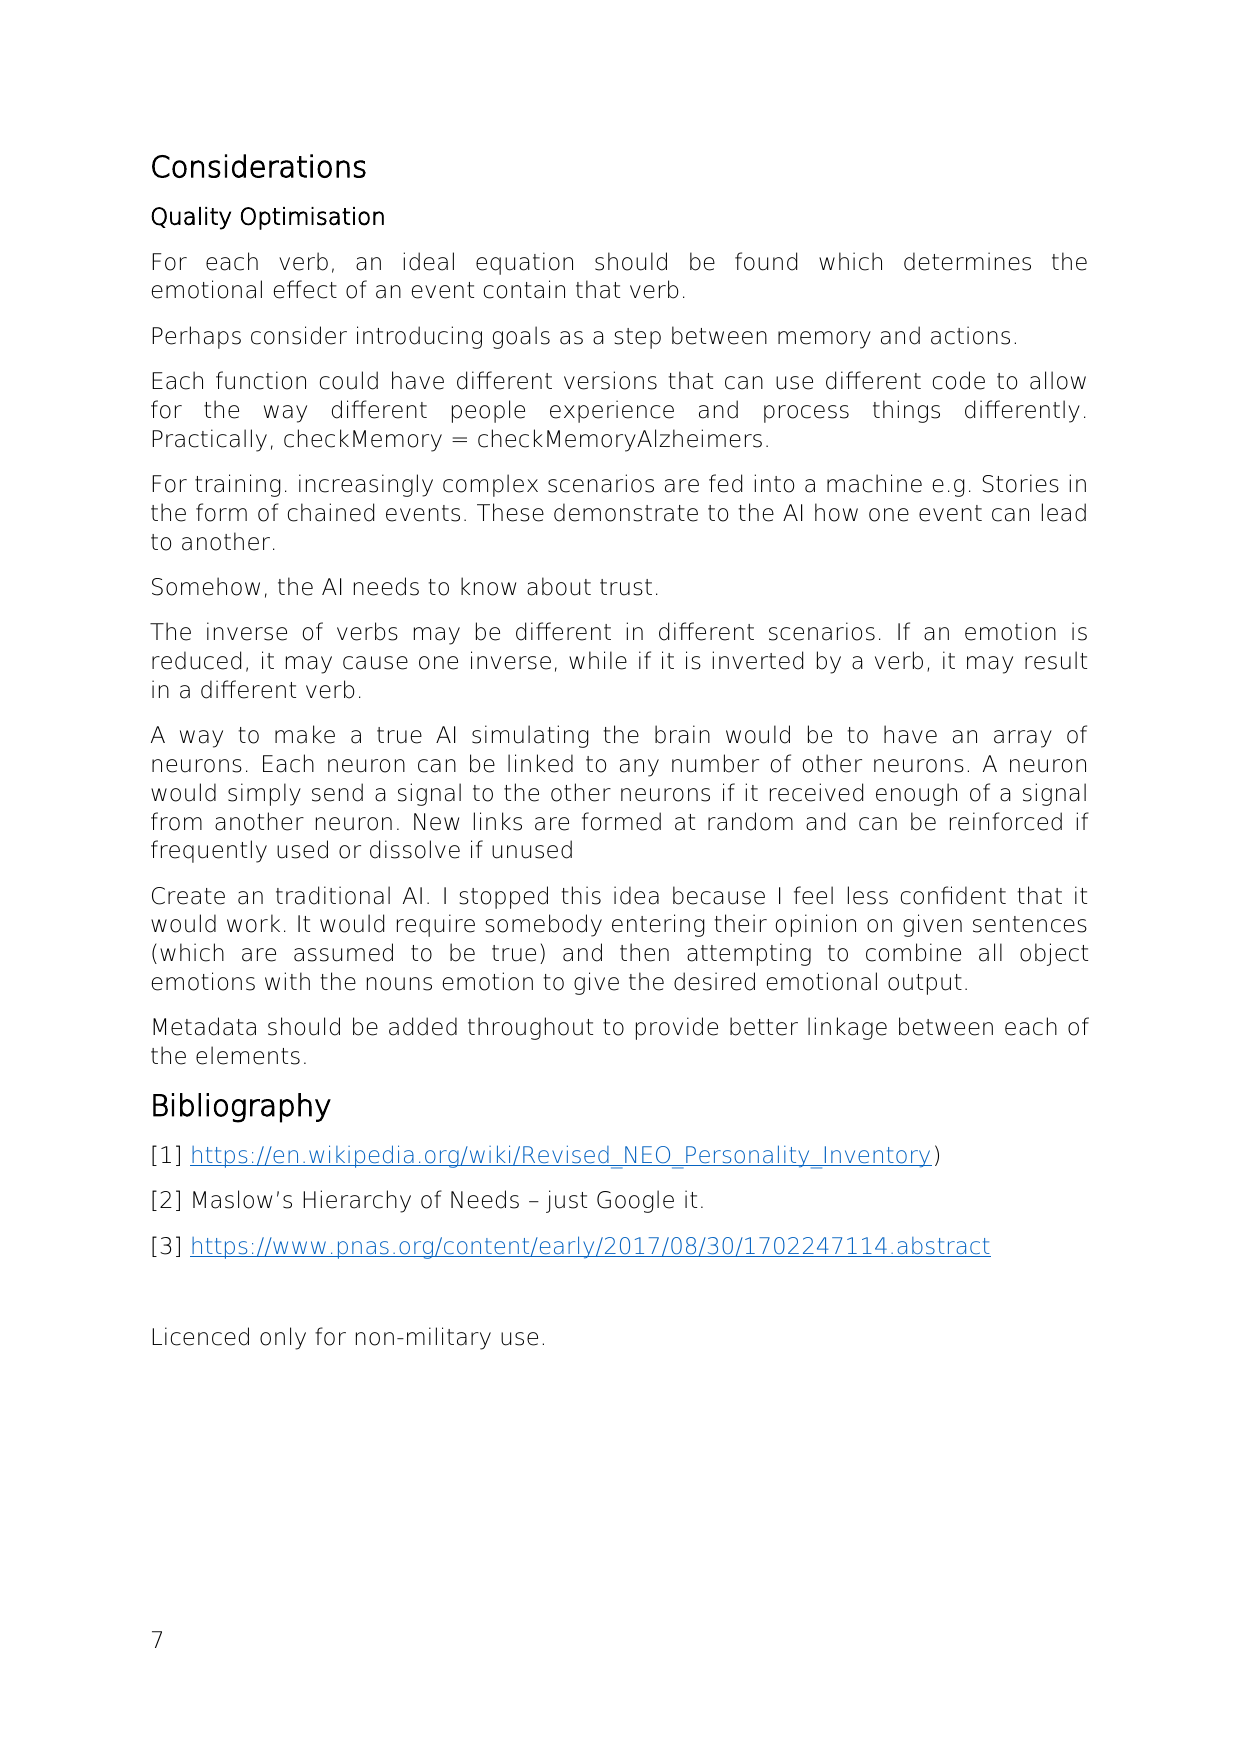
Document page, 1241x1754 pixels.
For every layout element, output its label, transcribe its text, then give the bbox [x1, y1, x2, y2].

text [2] Maslow’s Hierarchy of Needs – just Google it. [150, 1187, 1090, 1214]
text For each verb, an ideal equation should be found which determines the emotional effect of an event contain that verb. [150, 249, 1090, 304]
text The inverse of verbs may be different in different scenarios. If an emotion is reduced, it may cause one inverse, while if it is inverted by a verb, it may result in a different verb. [150, 619, 1090, 704]
text A way to make a true AI simulating the brain would be to have an array of neurons. Each neuron can be linked to any number of other neurons. A neuron would simply send a signal to the other neurons if it received enough of a signal from another neuron. New links are formed at random and can be reinforced if frequently used or dissolve if unused [150, 722, 1090, 864]
text [3] https://www.pnas.org/content/early/2017/08/30/1702247114.abstract [150, 1233, 1090, 1259]
text Create an traditional AI. I stopped this idea because I feel less confident that it would work. It would require somebody entering their opinion on given sentences (which are assumed to be true) and then attempting to combine all object emotions with the nouns emotion to give the desired emotional output. [150, 883, 1090, 996]
text [1] https://en.wikipedia.org/wiki/Revised_NEO_Personality_Inventory) [150, 1142, 1090, 1169]
text Somehow, the AI needs to know about trust. [150, 574, 1090, 601]
text For training. increasingly complex scenarios are fed into a machine e.g. Stories in the form of chained events. These demonstrate to the AI how one event can lead to another. [150, 471, 1090, 555]
subtitle Considerations [150, 150, 1090, 184]
text Metadata should be added throughout to provide better linkage between each of the elements. [150, 1014, 1090, 1070]
text Each function could have different versions that can use different code to allow for the way different people experience and process things differently. Practically, checkMemory = checkMemoryAlzheimers. [150, 368, 1090, 452]
subtitle Quality Optimisation [150, 203, 1090, 230]
text Perhaps consider introducing goals as a step between memory and actions. [150, 323, 1090, 349]
subtitle Bibliography [150, 1089, 1090, 1123]
text Licenced only for non-military use. [150, 1324, 1090, 1350]
